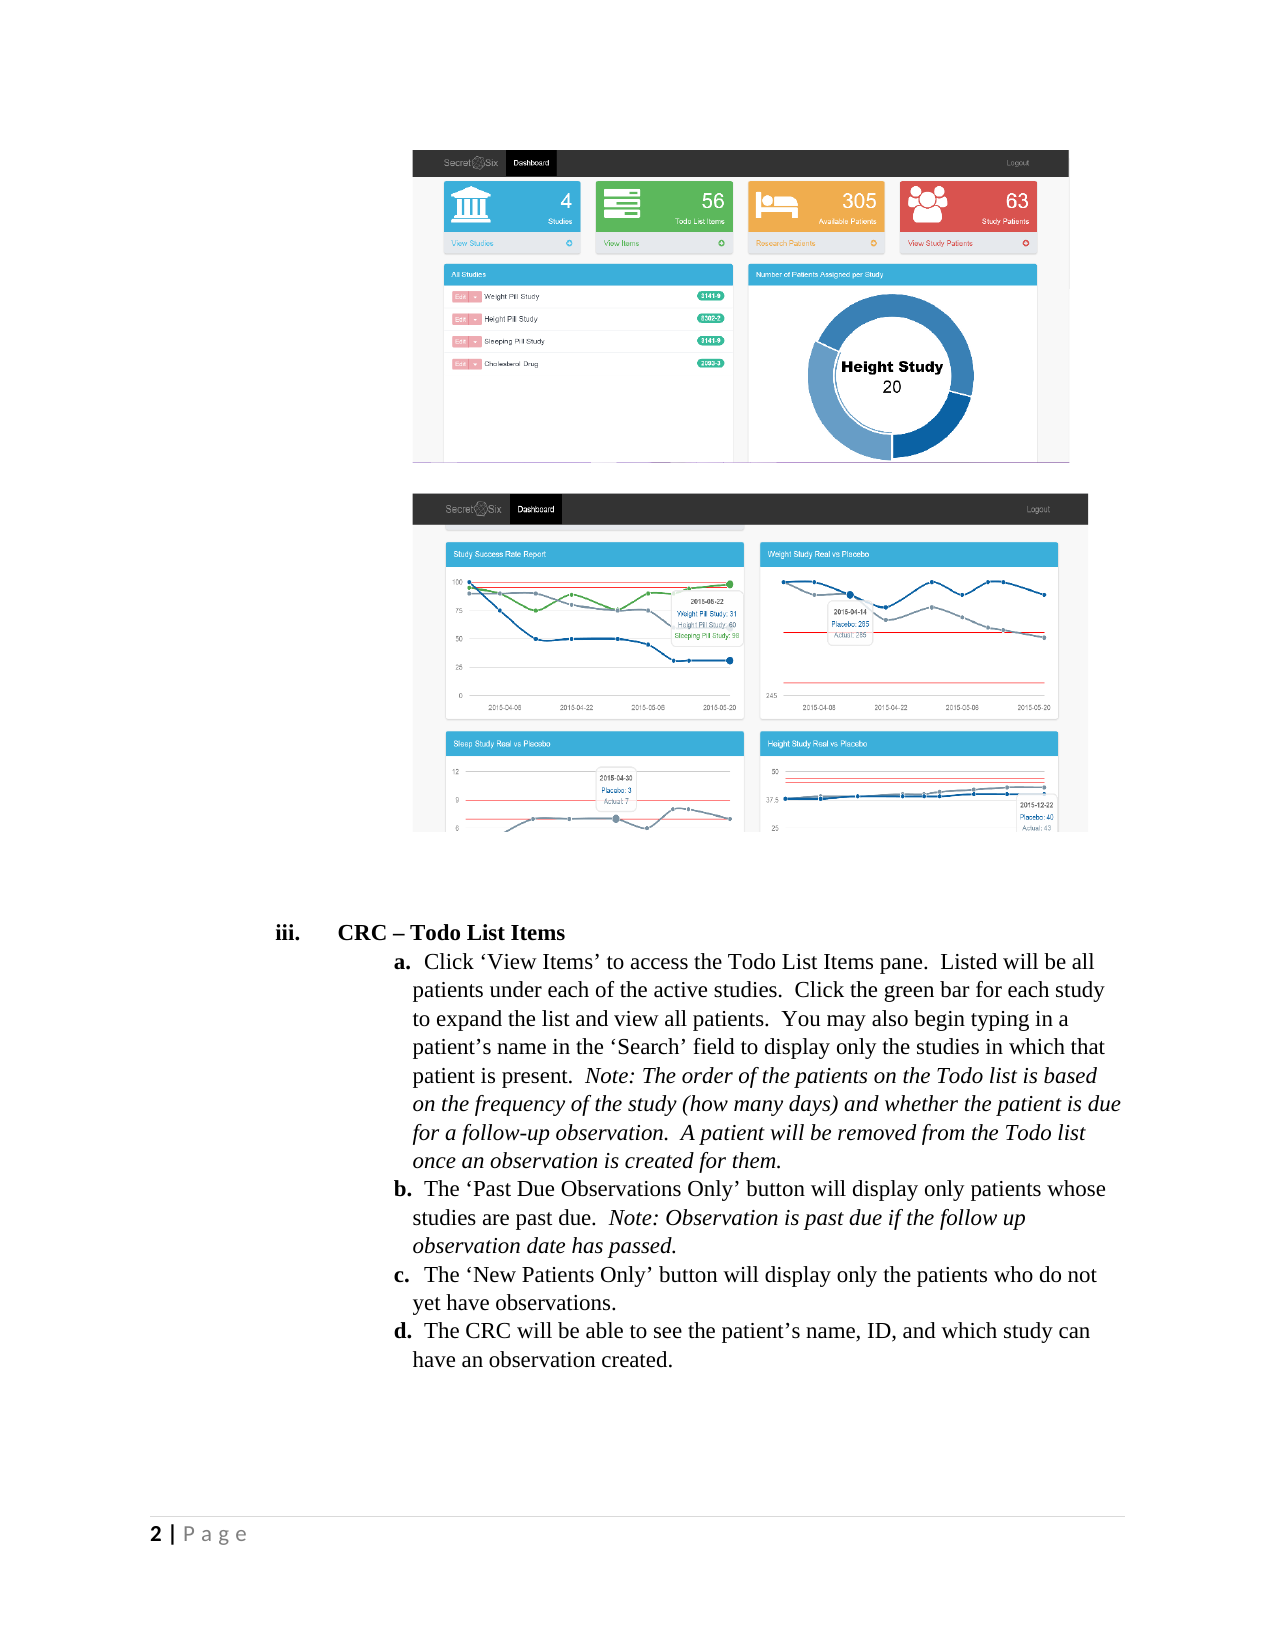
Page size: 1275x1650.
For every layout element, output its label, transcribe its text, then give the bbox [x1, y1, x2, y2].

list Click ‘View Items’ to access the Todo List Items pane. Listed will be all patients under each of the active studies. Click the green bar for each study to expand the list and view all patients. You may also begin typing in a patient’s name in the ‘Search’ field to display only the studies in which that patient is present. Note: The order of the patients on the Todo list is based on the frequency of the study (how many days) and whether the patient is due for a follow-up observation. A patient will be removed from the Todo list once an observation is created for them. [394, 948, 1125, 1173]
list The CRC will be able to see the patient’s name, ID, and which study can have an observation created. [394, 1318, 1125, 1372]
picture [412, 493, 1089, 832]
list The ‘Past Due Observations Only’ button will display only patients whose studies are past due. Note: Observation is past due if the follow up observation date has passed. [394, 1175, 1125, 1259]
list CRC – Todo List Items [300, 919, 1125, 946]
picture [412, 150, 1070, 463]
list The ‘New Patients Only’ button will display only the patients who do not yet have observations. [394, 1261, 1125, 1316]
